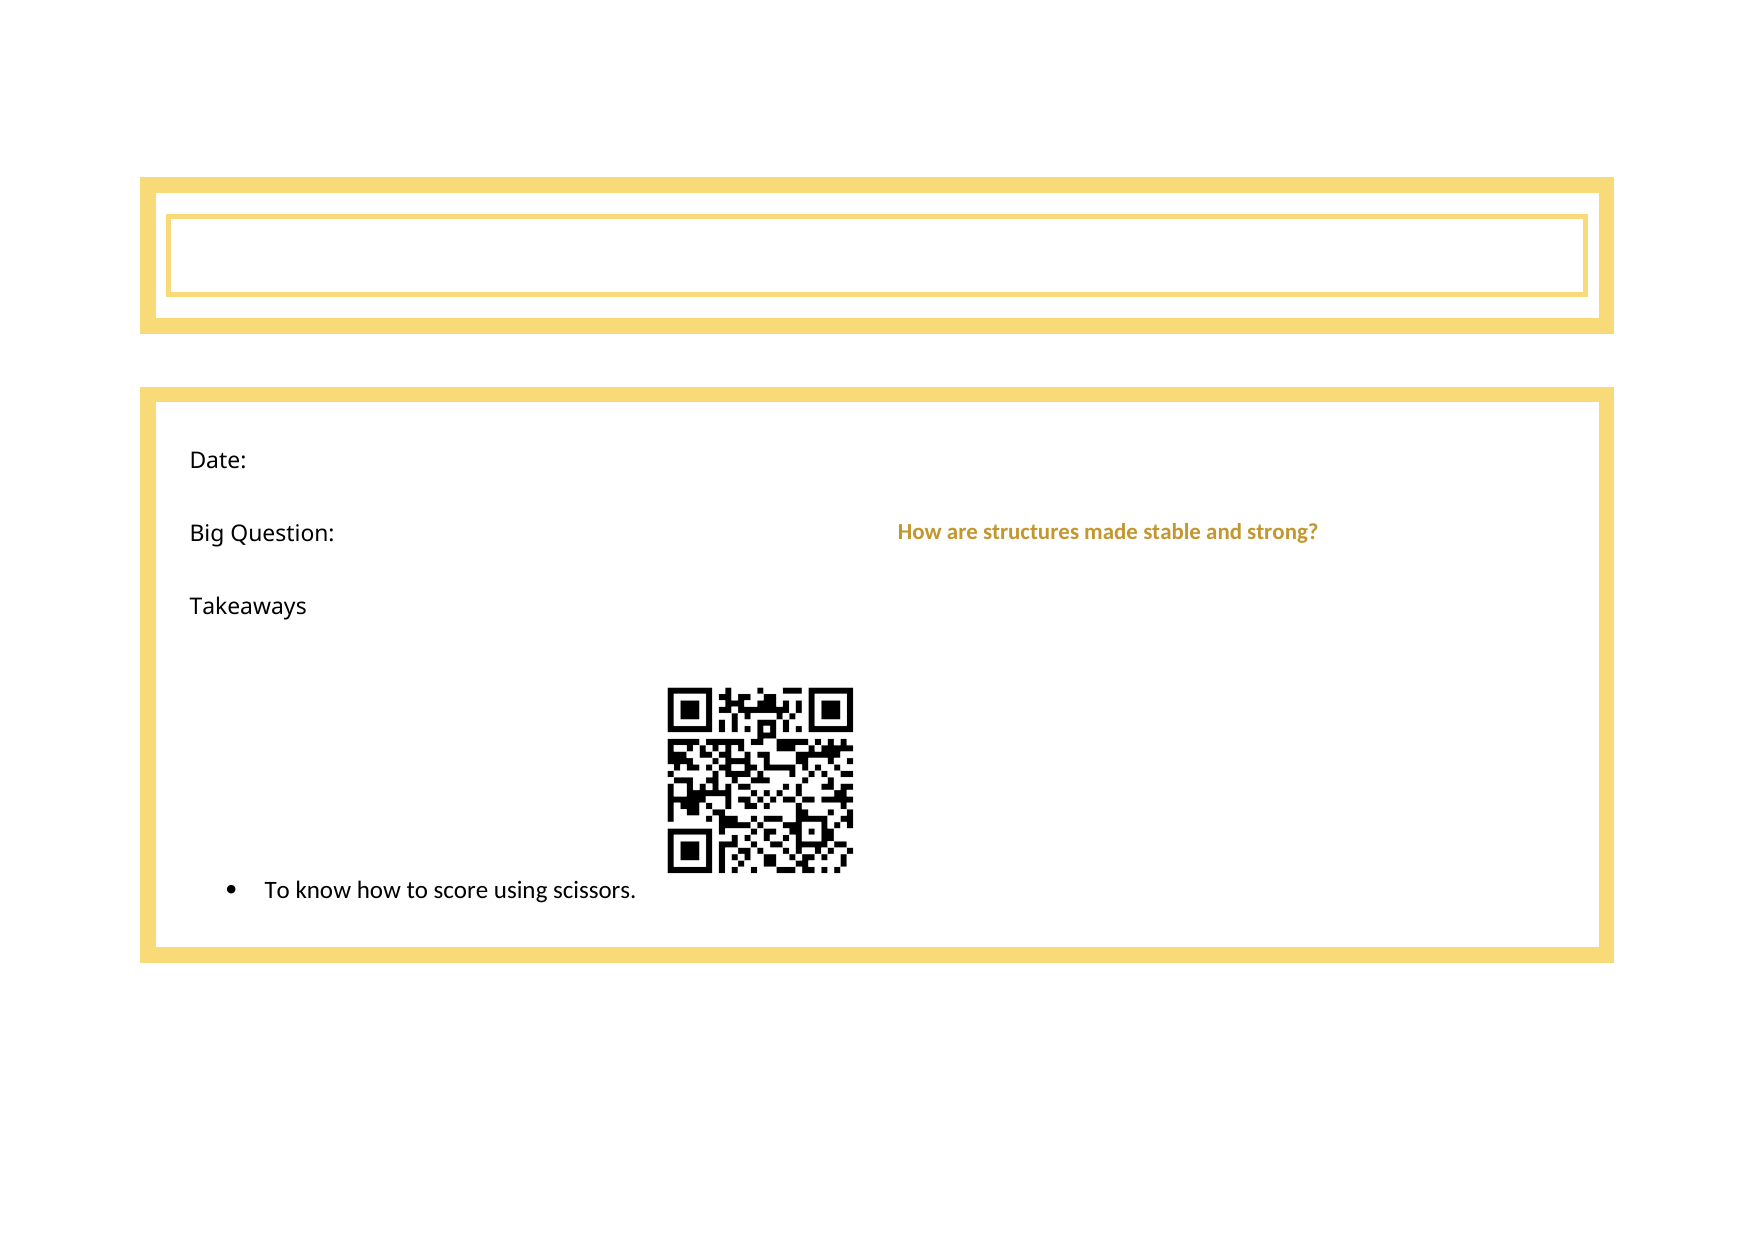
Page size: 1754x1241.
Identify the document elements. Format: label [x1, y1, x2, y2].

table_header [156, 402, 1599, 947]
table_header [156, 193, 1599, 318]
picture [642, 662, 879, 899]
